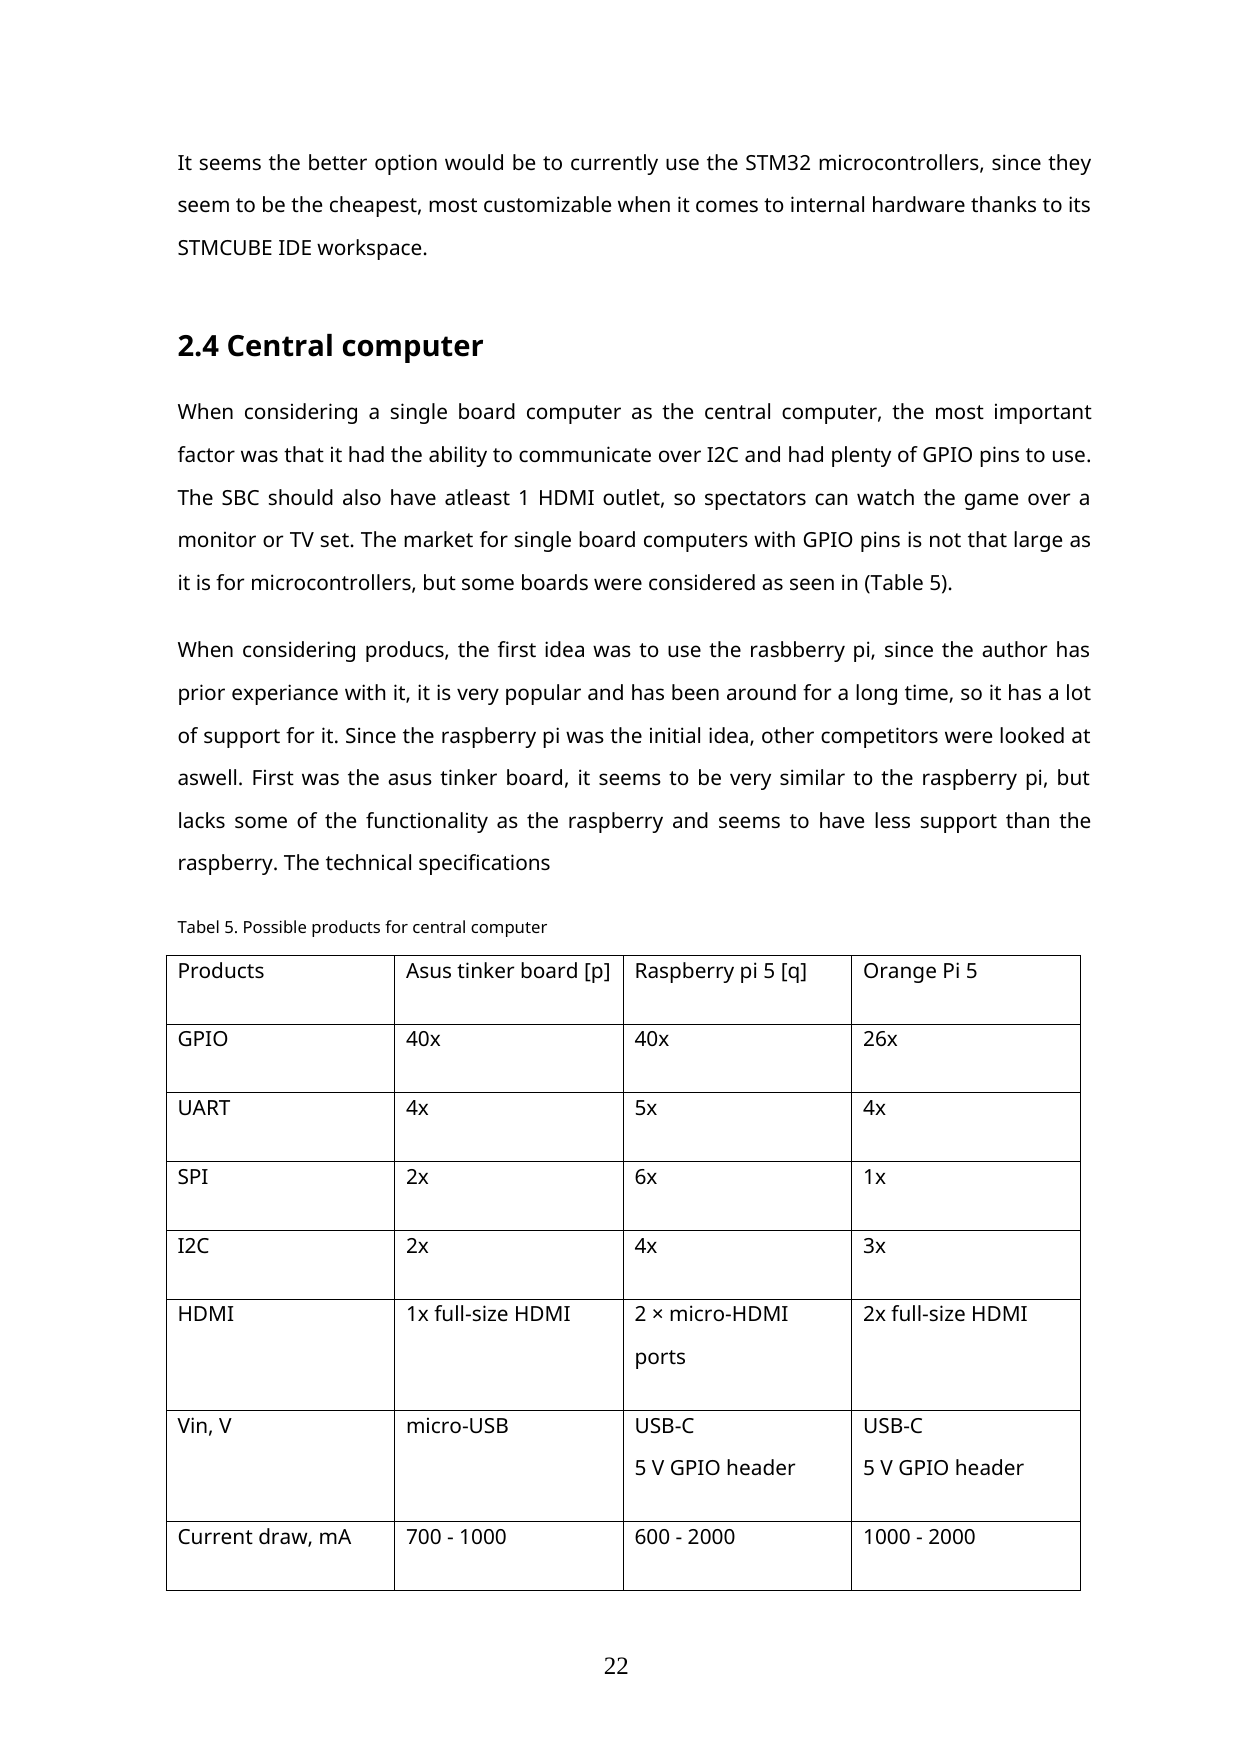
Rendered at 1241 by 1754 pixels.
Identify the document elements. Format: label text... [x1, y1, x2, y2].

table_cell I2C [167, 1231, 394, 1298]
table_cell 1000 - 2000 [852, 1522, 1080, 1590]
table_header Orange Pi 5 [852, 956, 1080, 1023]
table_cell 2x [395, 1231, 623, 1298]
table_cell 5x [624, 1093, 851, 1161]
text It seems the better option would be to currently use the STM32 microcontrollers, since they seem to be the cheapest, most customizable when it comes to internal hardware thanks to its STMCUBE IDE workspace. [177, 148, 1092, 261]
table_cell Current draw, mA [167, 1522, 394, 1590]
table_cell SPI [167, 1162, 394, 1230]
table_cell 2x full-size HDMI [852, 1300, 1080, 1410]
table_cell HDMI [167, 1300, 394, 1410]
table_cell 3x [852, 1231, 1080, 1298]
table_cell 700 - 1000 [395, 1522, 623, 1590]
table_cell micro-USB [395, 1411, 623, 1521]
table_cell 6x [624, 1162, 851, 1230]
table_header Asus tinker board [p] [395, 956, 623, 1023]
text When considering a single board computer as the central computer, the most important factor was that it had the ability to communicate over I2C and had plenty of GPIO pins to use. The SBC should also have atleast 1 HDMI outlet, so spectators can watch the game over a monitor or TV set. The market for single board computers with GPIO pins is not that large as it is for microcontrollers, but some boards were considered as seen in (Table 5). [177, 397, 1092, 596]
table_cell GPIO [167, 1025, 394, 1092]
subtitle Central computer [177, 326, 1092, 365]
table_cell 2x [395, 1162, 623, 1230]
table_cell USB-C 5 V GPIO header [624, 1411, 851, 1521]
table_cell 1x [852, 1162, 1080, 1230]
table_cell USB-C 5 V GPIO header [852, 1411, 1080, 1521]
table_cell 4x [395, 1093, 623, 1161]
text Tabel 5. Possible products for central computer [177, 916, 1092, 939]
table_header Raspberry pi 5 [q] [624, 956, 851, 1023]
table_cell 26x [852, 1025, 1080, 1092]
table_cell 4x [624, 1231, 851, 1298]
table_cell 40x [395, 1025, 623, 1092]
table_cell 4x [852, 1093, 1080, 1161]
table_cell UART [167, 1093, 394, 1161]
text When considering producs, the first idea was to use the rasbberry pi, since the author has prior experiance with it, it is very popular and has been around for a long time, so it has a lot of support for it. Since the raspberry pi was the initial idea, other competitors were looked at aswell. First was the asus tinker board, it seems to be very similar to the raspberry pi, but lacks some of the functionality as the raspberry and seems to have less support than the raspberry. The technical specifications [177, 636, 1092, 877]
table_cell 1x full-size HDMI [395, 1300, 623, 1410]
table_header Products [167, 956, 394, 1023]
table_cell 600 - 2000 [624, 1522, 851, 1590]
table_cell Vin, V [167, 1411, 394, 1521]
table_cell 2 × micro-HDMI ports [624, 1300, 851, 1410]
table_cell 40x [624, 1025, 851, 1092]
